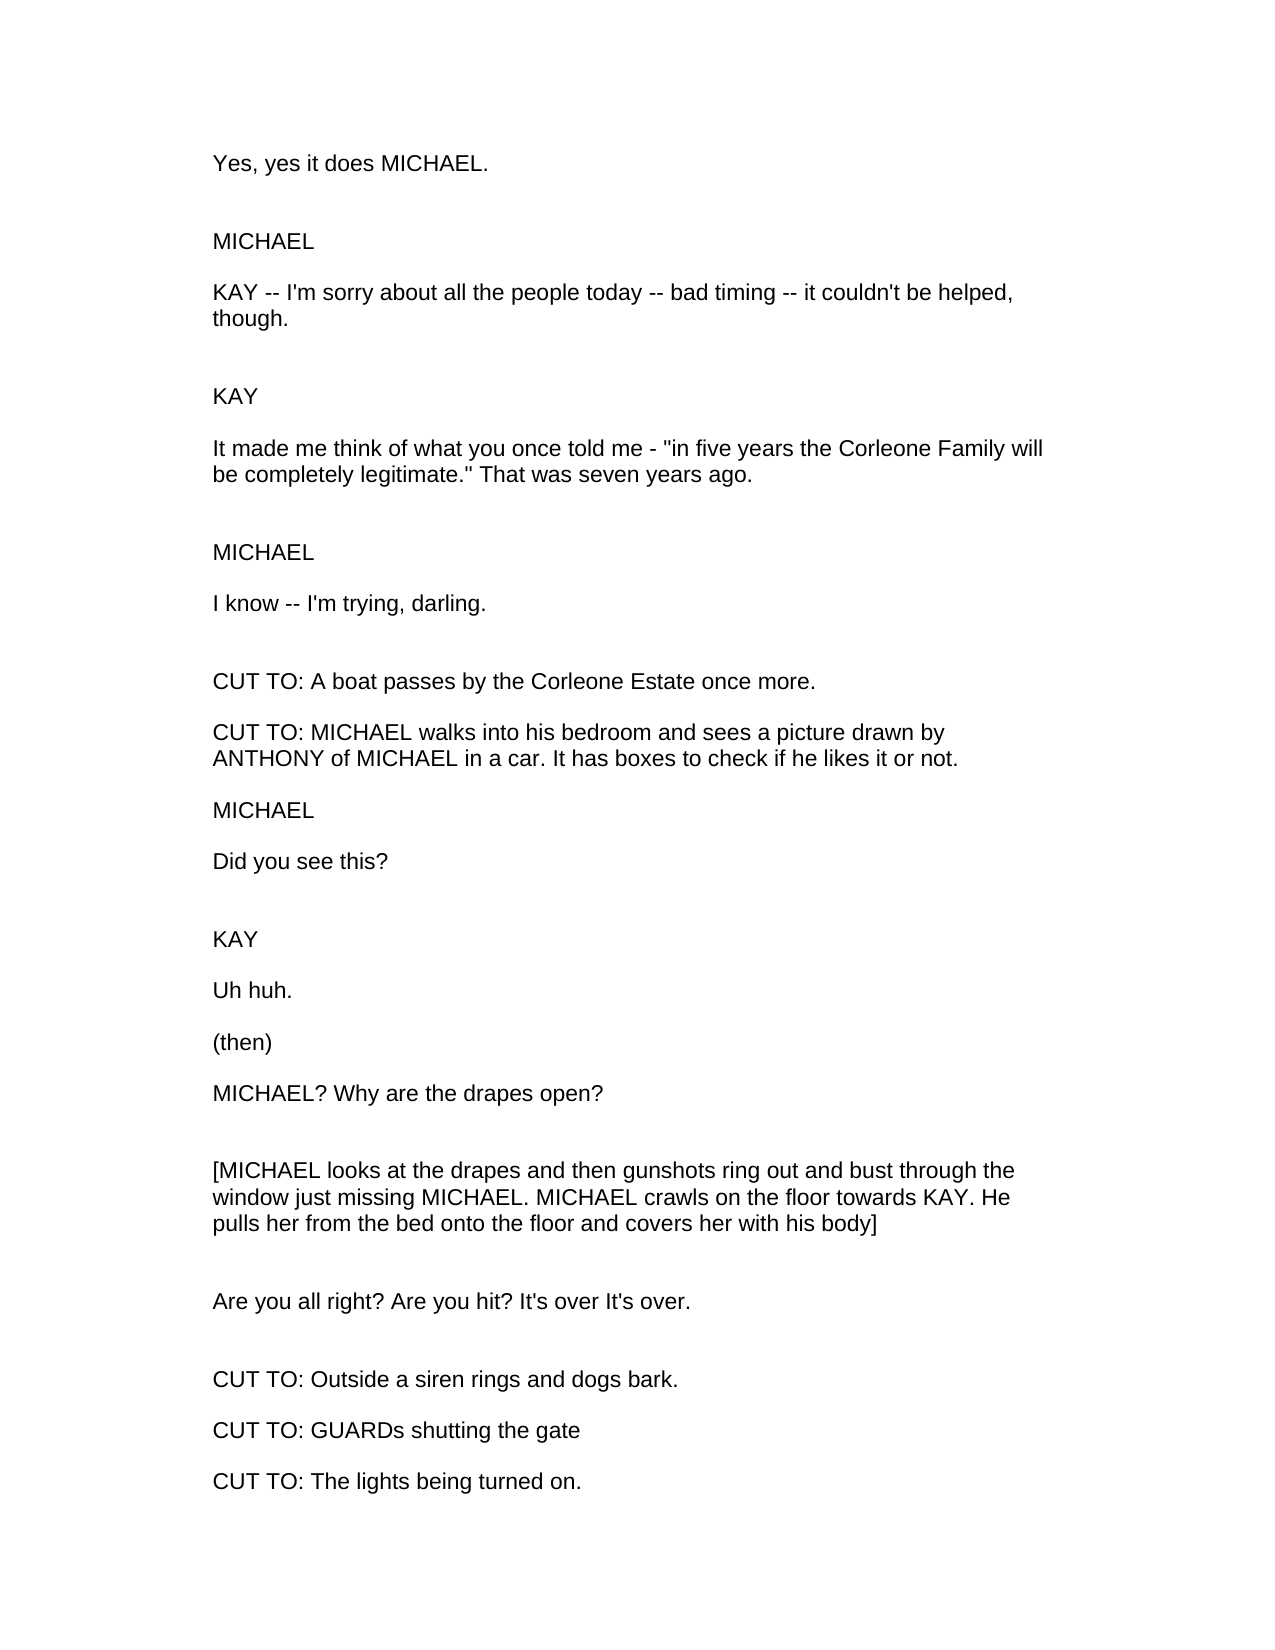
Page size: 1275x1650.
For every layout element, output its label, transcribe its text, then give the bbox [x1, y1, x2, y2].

text (then) [212, 1028, 1062, 1055]
text Did you see this? [212, 848, 1062, 901]
text Are you all right? Are you hit? It's over It's over. [212, 1288, 1062, 1341]
text I know -- I'm trying, darling. [212, 590, 1062, 643]
text CUT TO: A boat passes by the Corleone Estate once more. [212, 668, 1062, 694]
text [MICHAEL looks at the drapes and then gunshots ring out and bust through the window just missing MICHAEL. MICHAEL crawls on the floor towards KAY. He pulls her from the bed onto the floor and covers her with his body] [212, 1157, 1062, 1263]
text MICHAEL [212, 797, 1062, 823]
text Uh huh. [212, 977, 1062, 1003]
text Yes, yes it does MICHAEL. [212, 150, 1062, 203]
text KAY [212, 926, 1062, 952]
text MICHAEL [212, 538, 1062, 565]
text CUT TO: GUARDs shutting the gate [212, 1417, 1062, 1443]
text KAY -- I'm sorry about all the people today -- bad timing -- it couldn't be helped, though. [212, 279, 1062, 358]
text CUT TO: MICHAEL walks into his bedroom and sees a picture drawn by ANTHONY of MICHAEL in a car. It has boxes to check if he likes it or not. [212, 719, 1062, 772]
text MICHAEL? Why are the drapes open? [212, 1080, 1062, 1132]
text MICHAEL [212, 228, 1062, 254]
text CUT TO: The lights being turned on. [212, 1468, 1062, 1495]
text It made me think of what you once told me - "in five years the Corleone Family will be completely legitimate." That was seven years ago. [212, 434, 1062, 513]
text CUT TO: Outside a siren rings and dogs bark. [212, 1366, 1062, 1392]
text KAY [212, 383, 1062, 409]
